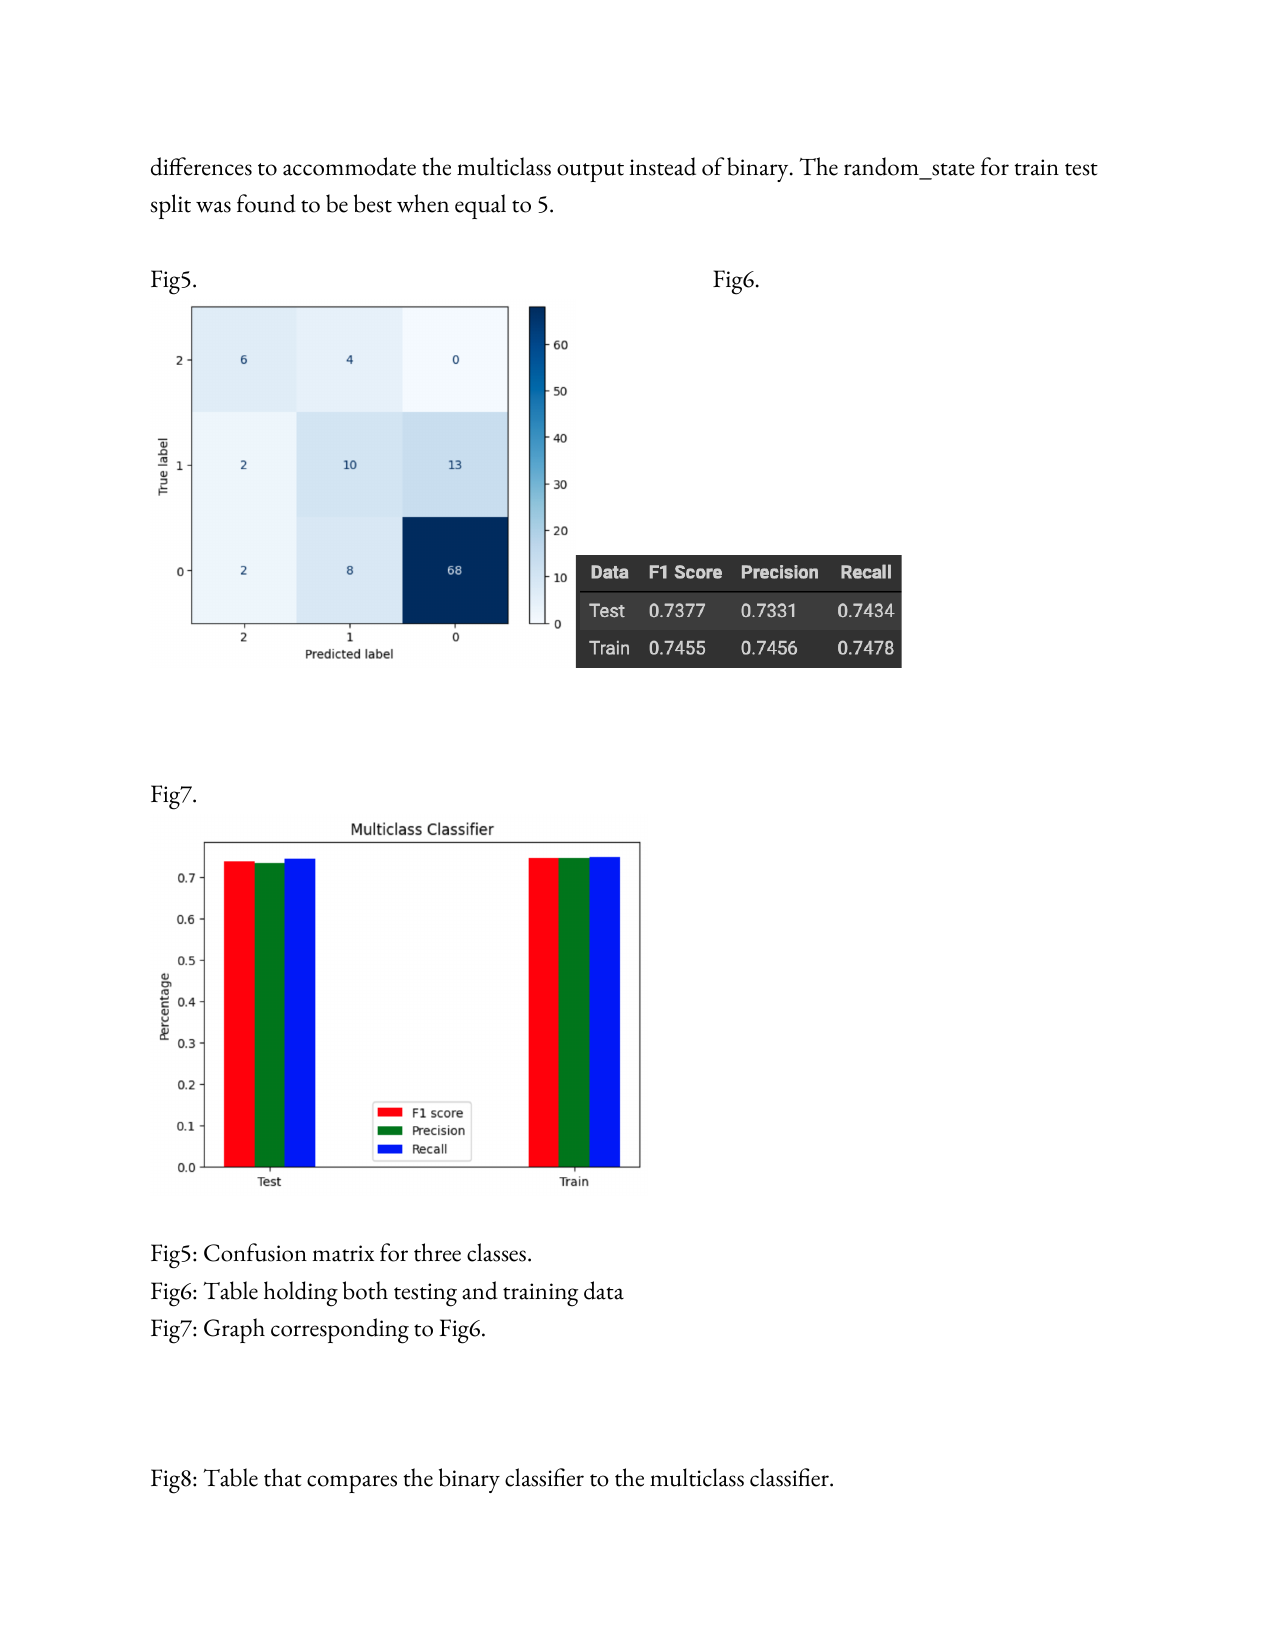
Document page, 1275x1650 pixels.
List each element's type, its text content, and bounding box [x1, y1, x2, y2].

text Fig8: Table that compares the binary classifier to the multiclass classifier. [150, 1461, 1125, 1494]
text Fig7. [150, 777, 1125, 809]
text Fig6: Table holding both testing and training data [150, 1274, 1125, 1307]
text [150, 150, 1125, 220]
text Fig5: Confusion matrix for three classes. [150, 1237, 1125, 1269]
picture [150, 814, 648, 1196]
text Fig5. Fig6. [150, 262, 1125, 295]
text Fig7: Graph corresponding to Fig6. [150, 1311, 1125, 1344]
picture [150, 299, 902, 668]
